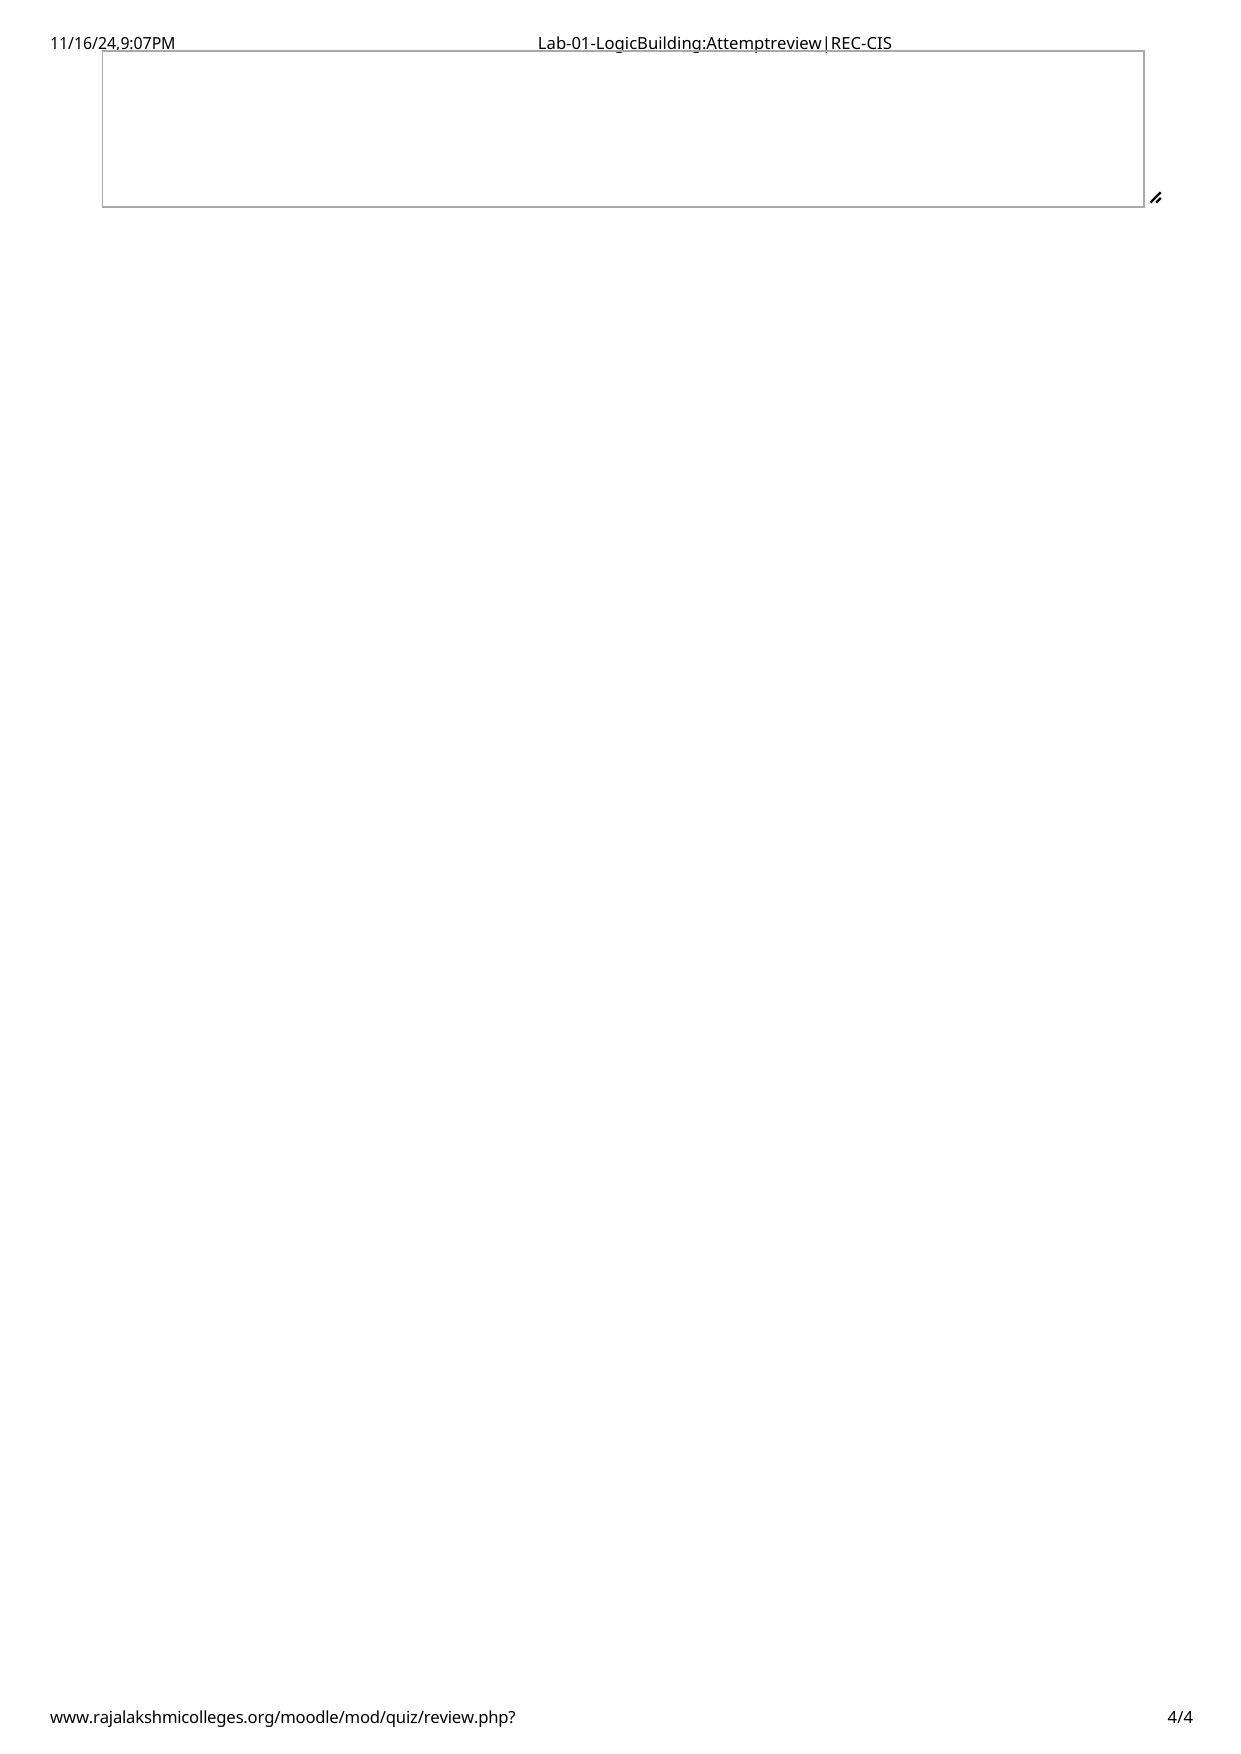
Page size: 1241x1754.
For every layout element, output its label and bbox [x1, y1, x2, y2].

table_cell [103, 52, 1143, 206]
